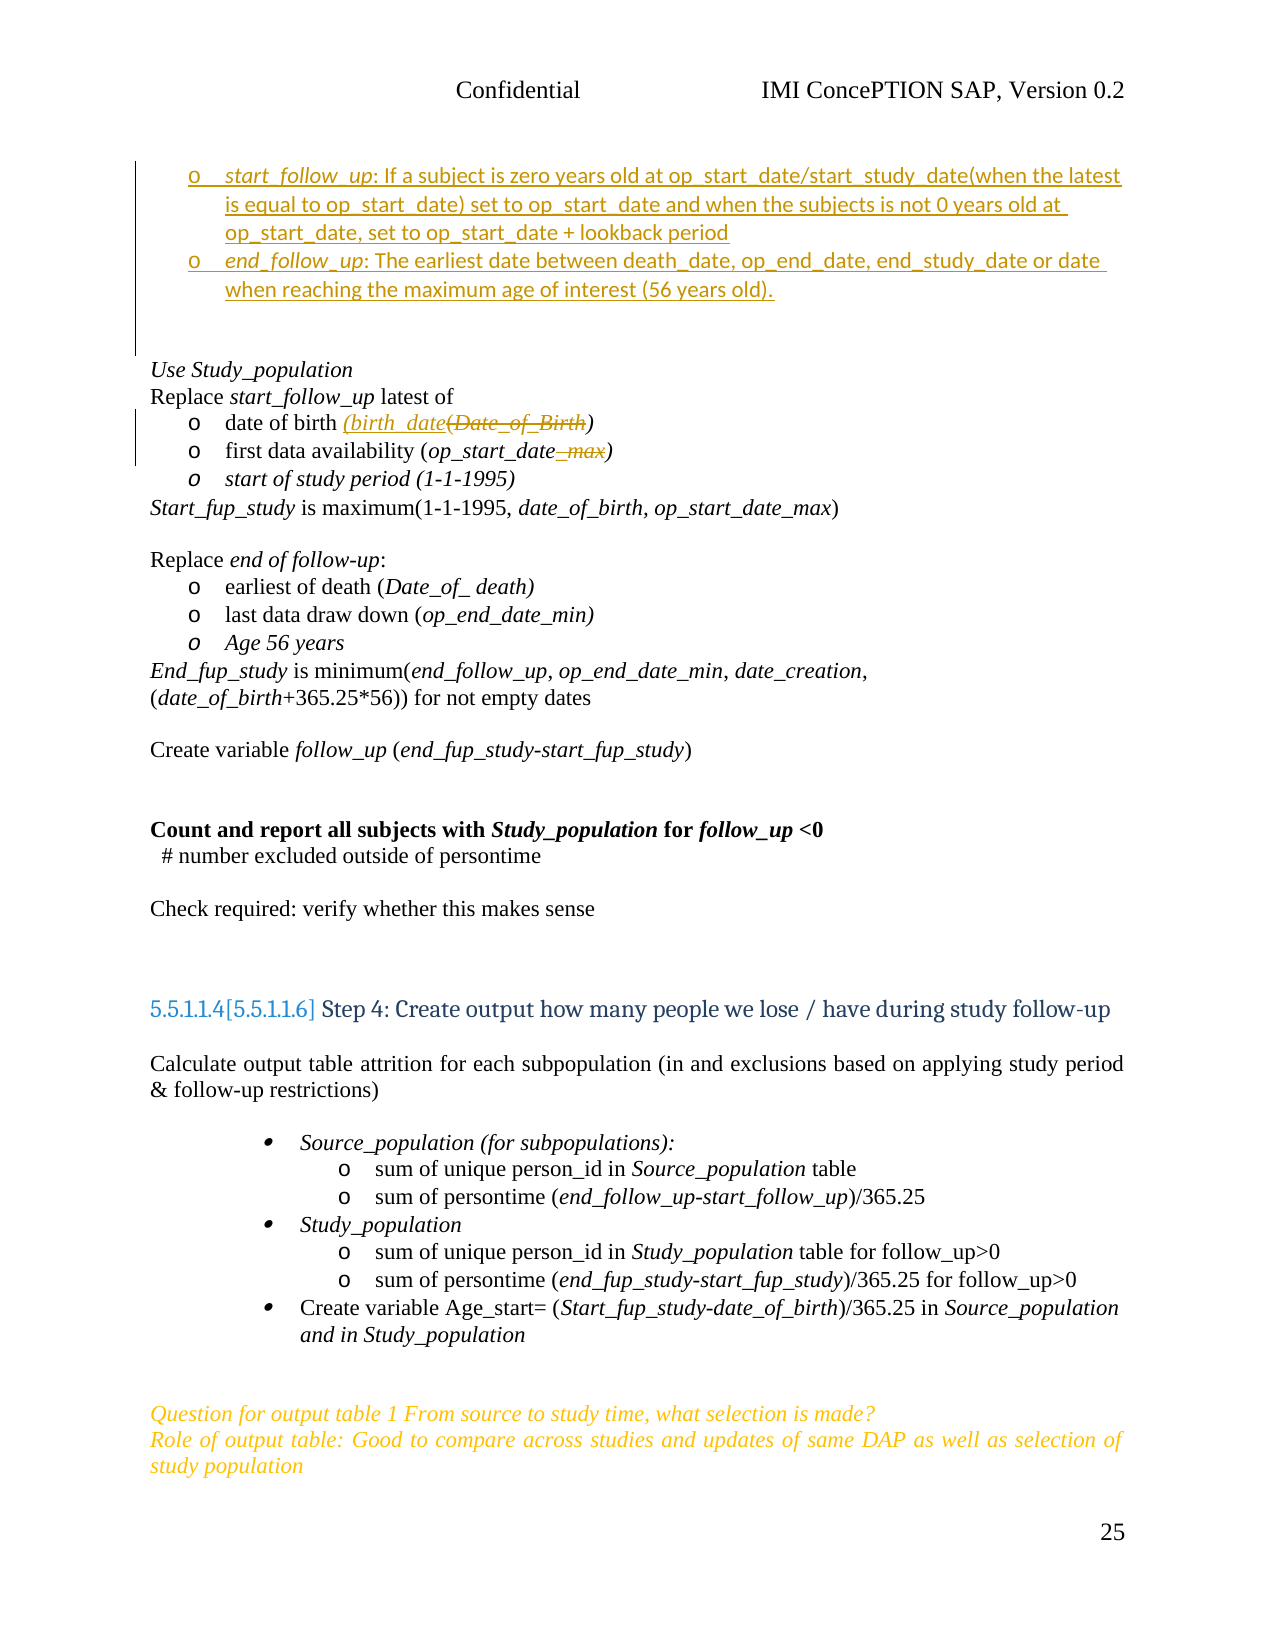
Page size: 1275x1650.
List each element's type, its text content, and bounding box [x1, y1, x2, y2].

list sum of unique person_id in Study_population table for follow_up>0 [337, 1238, 1125, 1266]
list sum of persontime (end_fup_study-start_fup_study)/365.25 for follow_up>0 [337, 1266, 1125, 1294]
list Create variable Age_start= (Start_fup_study-date_of_birth)/365.25 in Source_population and in Study_population [262, 1294, 1125, 1347]
text Calculate output table attrition for each subpopulation (in and exclusions based on applying study period & follow-up restrictions) [150, 1050, 1125, 1102]
list first data availability (op_start_date) [187, 437, 1125, 466]
text Use Study_population [150, 356, 1125, 383]
list Source_population (for subpopulations): [262, 1129, 1125, 1155]
text Count and report all subjects with Study_population for follow_up <0 [150, 816, 1125, 842]
text Check required: verify whether this makes sense [150, 895, 1125, 921]
list last data draw down (op_end_date_min) [187, 601, 1125, 629]
text # number excluded outside of persontime [150, 842, 1125, 868]
text Replace end of follow-up: [150, 546, 1125, 573]
text Create variable follow_up (end_fup_study-start_fup_study) [150, 737, 1125, 763]
list sum of persontime (end_follow_up-start_follow_up)/365.25 [337, 1183, 1125, 1212]
text End_fup_study is minimum(end_follow_up, op_end_date_min, date_creation, (date_of_birth+365.25*56)) for not empty dates [150, 657, 1125, 710]
text Start_fup_study is maximum(1-1-1995, date_of_birth, op_start_date_max) [150, 494, 1125, 520]
list start of study period (1-1-1995) [187, 466, 1125, 494]
list sum of unique person_id in Source_population table [337, 1155, 1125, 1183]
list earliest of death (Date_of_ death) [187, 573, 1125, 601]
text Question for output table 1 From source to study time, what selection is made? [150, 1400, 1125, 1426]
list Age 56 years [187, 629, 1125, 657]
subtitle Step 4: Create output how many people we lose / have during study follow-up [150, 994, 1125, 1023]
text Replace start_follow_up latest of [150, 383, 1125, 409]
list Study_population [262, 1212, 1125, 1238]
text Role of output table: Good to compare across studies and updates of same DAP as well as selection of study population [150, 1426, 1125, 1479]
list date of birth ) [187, 409, 1125, 437]
